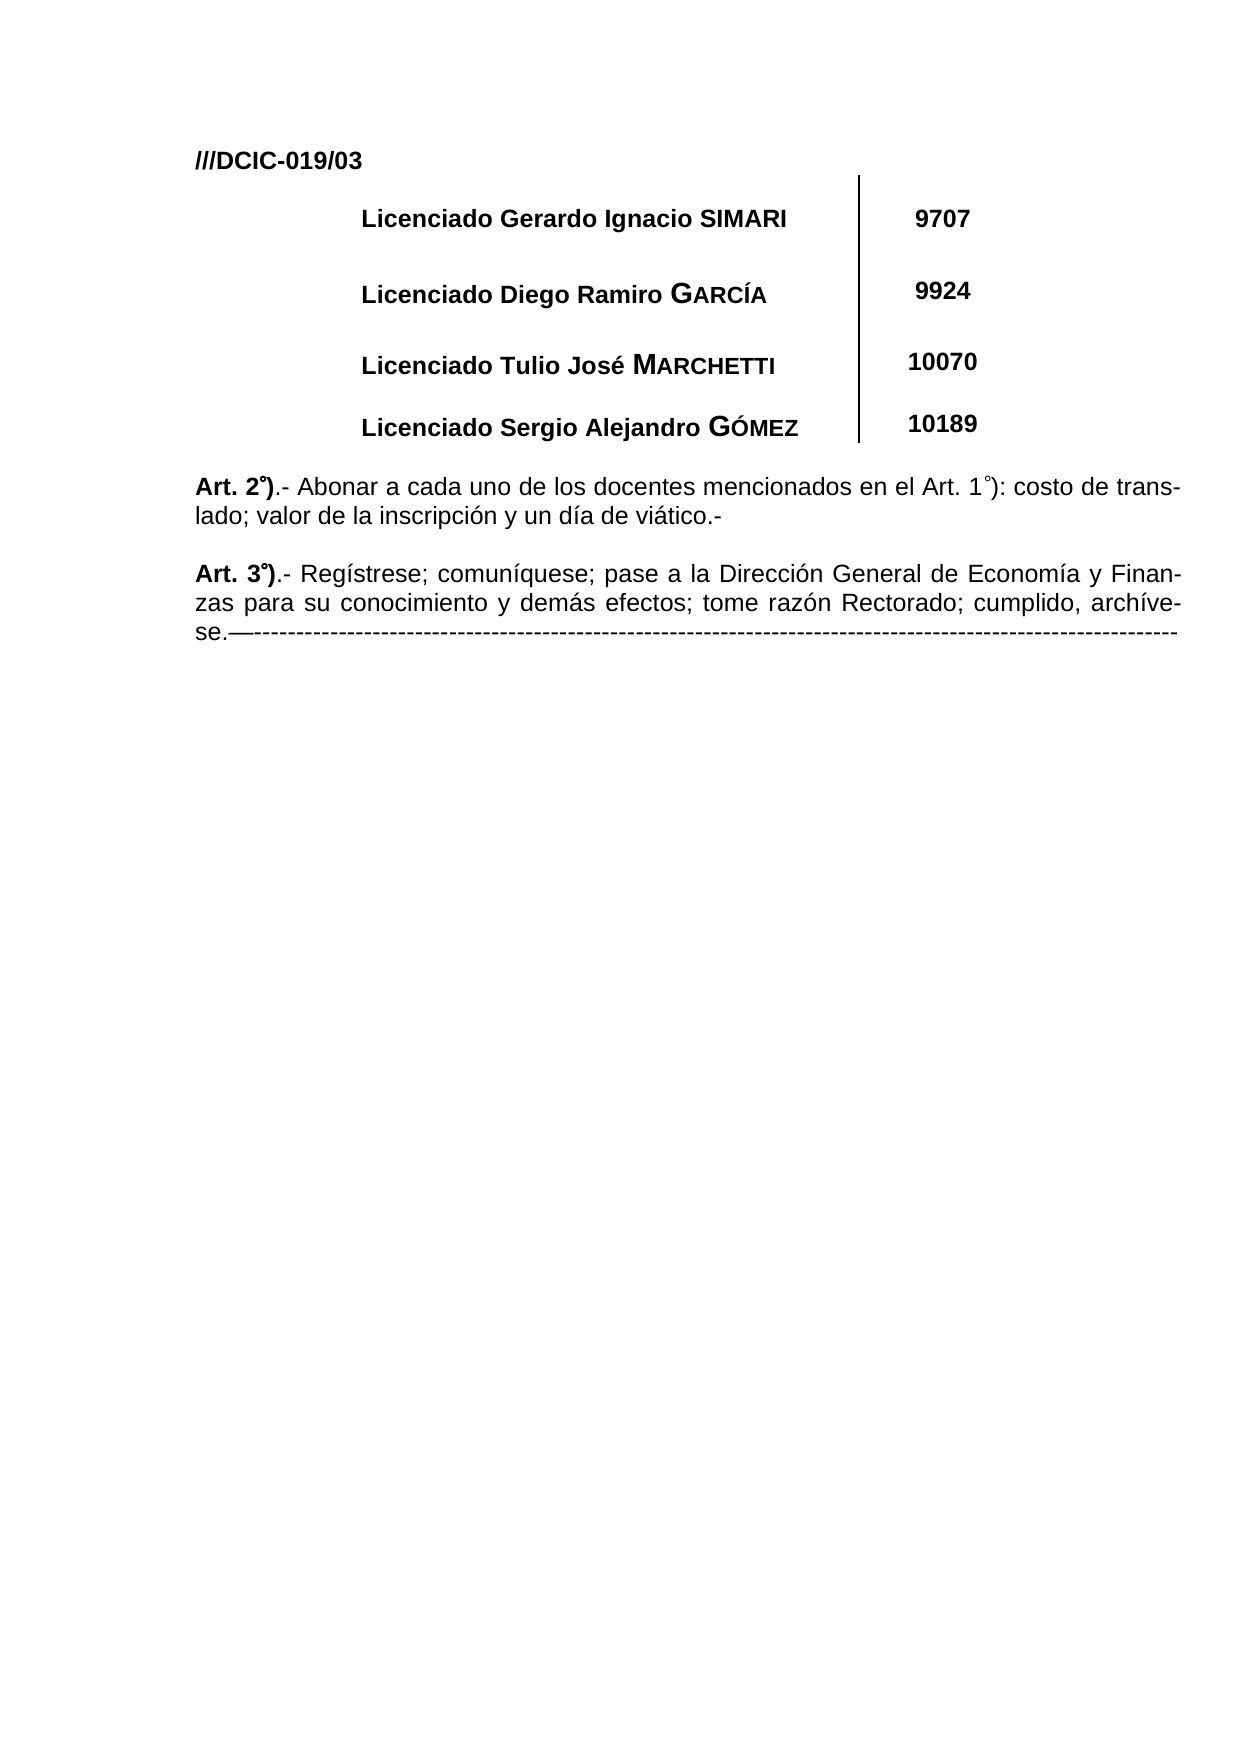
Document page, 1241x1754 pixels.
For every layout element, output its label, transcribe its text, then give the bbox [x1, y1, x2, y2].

table_cell Licenciado Sergio Alejandro Gómez [350, 380, 858, 443]
table_header 9707 [860, 175, 1026, 246]
text Art. 2).- Abonar a cada uno de los docentes mencionados en el Art. 1): costo de trans-lado; valor de la inscripción y un día de viático.- [195, 472, 1181, 530]
table_cell 10189 [860, 380, 1026, 443]
table_cell Licenciado Diego Ramiro García [350, 246, 858, 318]
table_cell 10070 [860, 318, 1026, 380]
table_cell Licenciado Tulio José Marchetti [350, 318, 858, 380]
table_cell 9924 [860, 246, 1026, 318]
text ///DCIC-019/03 [195, 146, 1181, 175]
table_header Licenciado Gerardo Ignacio SIMARI [350, 175, 858, 246]
text Art. 3).- Regístrese; comuníquese; pase a la Dirección General de Economía y Finan-zas para su conocimiento y demás efectos; tome razón Rectorado; cumplido, archíve-se.—------------------------------------------------------------------------------------------------------------- [195, 559, 1184, 646]
